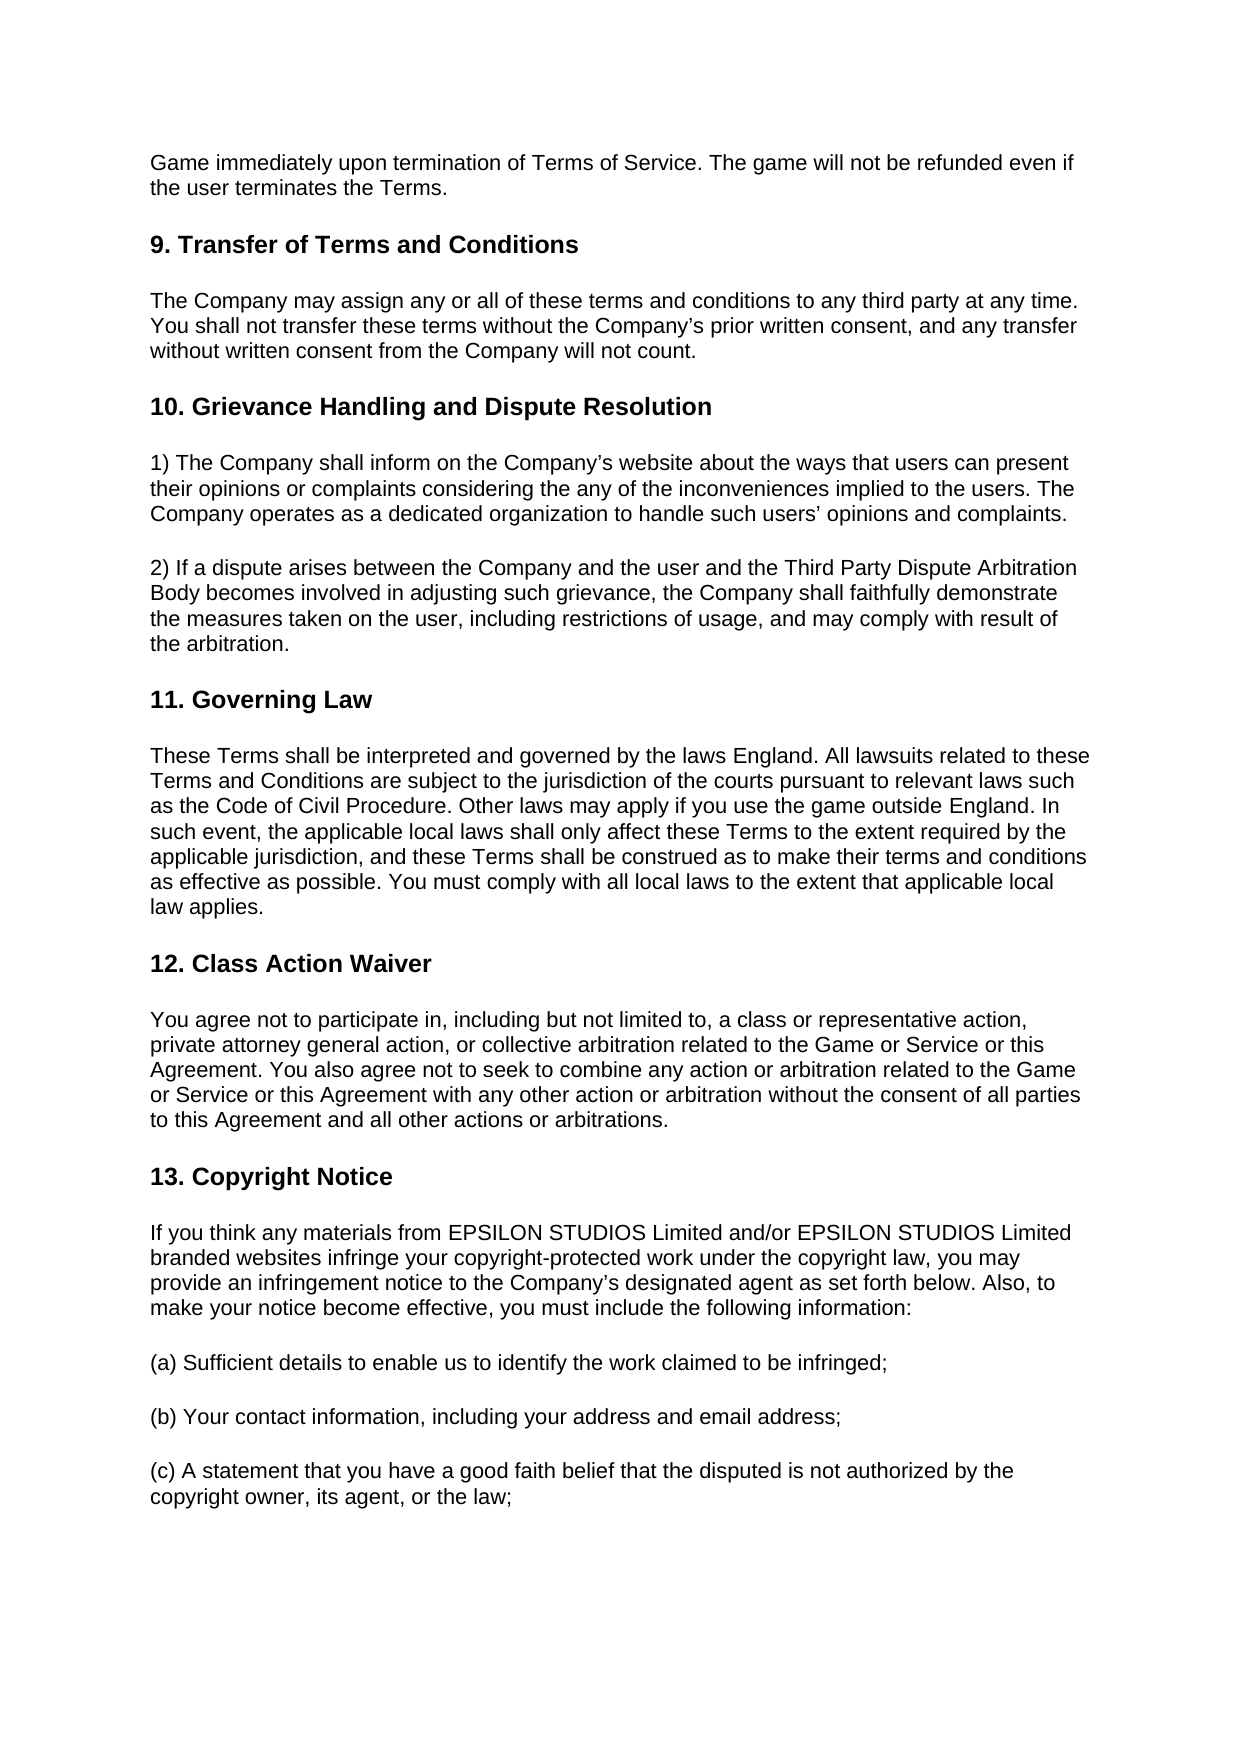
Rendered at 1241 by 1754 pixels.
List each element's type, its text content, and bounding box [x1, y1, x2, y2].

text If you think any materials from EPSILON STUDIOS Limited and/or EPSILON STUDIOS Limited branded websites infringe your copyright-protected work under the copyright law, you may provide an infringement notice to the Company’s designated agent as set forth below. Also, to make your notice become effective, you must include the following information: [150, 1219, 1090, 1320]
text 2) If a dispute arises between the Company and the user and the Third Party Dispute Arbitration Body becomes involved in adjusting such grievance, the Company shall faithfully demonstrate the measures taken on the user, including restrictions of usage, and may comply with result of the arbitration. [150, 555, 1090, 656]
subtitle 10. Grievance Handling and Dispute Resolution [150, 392, 1090, 421]
subtitle 9. Transfer of Terms and Conditions [150, 229, 1090, 258]
subtitle 12. Class Action Waiver [150, 948, 1090, 977]
subtitle 11. Governing Law [150, 685, 1090, 714]
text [150, 150, 1090, 200]
text These Terms shall be interpreted and governed by the laws England. All lawsuits related to these Terms and Conditions are subject to the jurisdiction of the courts pursuant to relevant laws such as the Code of Civil Procedure. Other laws may apply if you use the game outside England. In such event, the applicable local laws shall only affect these Terms to the extent required by the applicable jurisdiction, and these Terms shall be construed as to make their terms and conditions as effective as possible. You must comply with all local laws to the extent that applicable local law applies. [150, 743, 1090, 919]
subtitle 13. Copyright Notice [150, 1162, 1090, 1190]
text You agree not to participate in, including but not limited to, a class or representative action, private attorney general action, or collective arbitration related to the Game or Service or this Agreement. You also agree not to seek to combine any action or arbitration related to the Game or Service or this Agreement with any other action or arbitration without the consent of all parties to this Agreement and all other actions or arbitrations. [150, 1006, 1090, 1132]
text 1) The Company shall inform on the Company’s website about the ways that users can present their opinions or complaints considering the any of the inconveniences implied to the users. The Company operates as a dedicated organization to handle such users’ opinions and complaints. [150, 450, 1090, 526]
text (a) Sufficient details to enable us to identify the work claimed to be infringed; [150, 1349, 1090, 1375]
text The Company may assign any or all of these terms and conditions to any third party at any time. You shall not transfer these terms without the Company’s prior written consent, and any transfer without written consent from the Company will not count. [150, 287, 1090, 363]
text (c) A statement that you have a good faith belief that the disputed is not authorized by the copyright owner, its agent, or the law; [150, 1458, 1090, 1509]
text (b) Your contact information, including your address and email address; [150, 1404, 1090, 1429]
